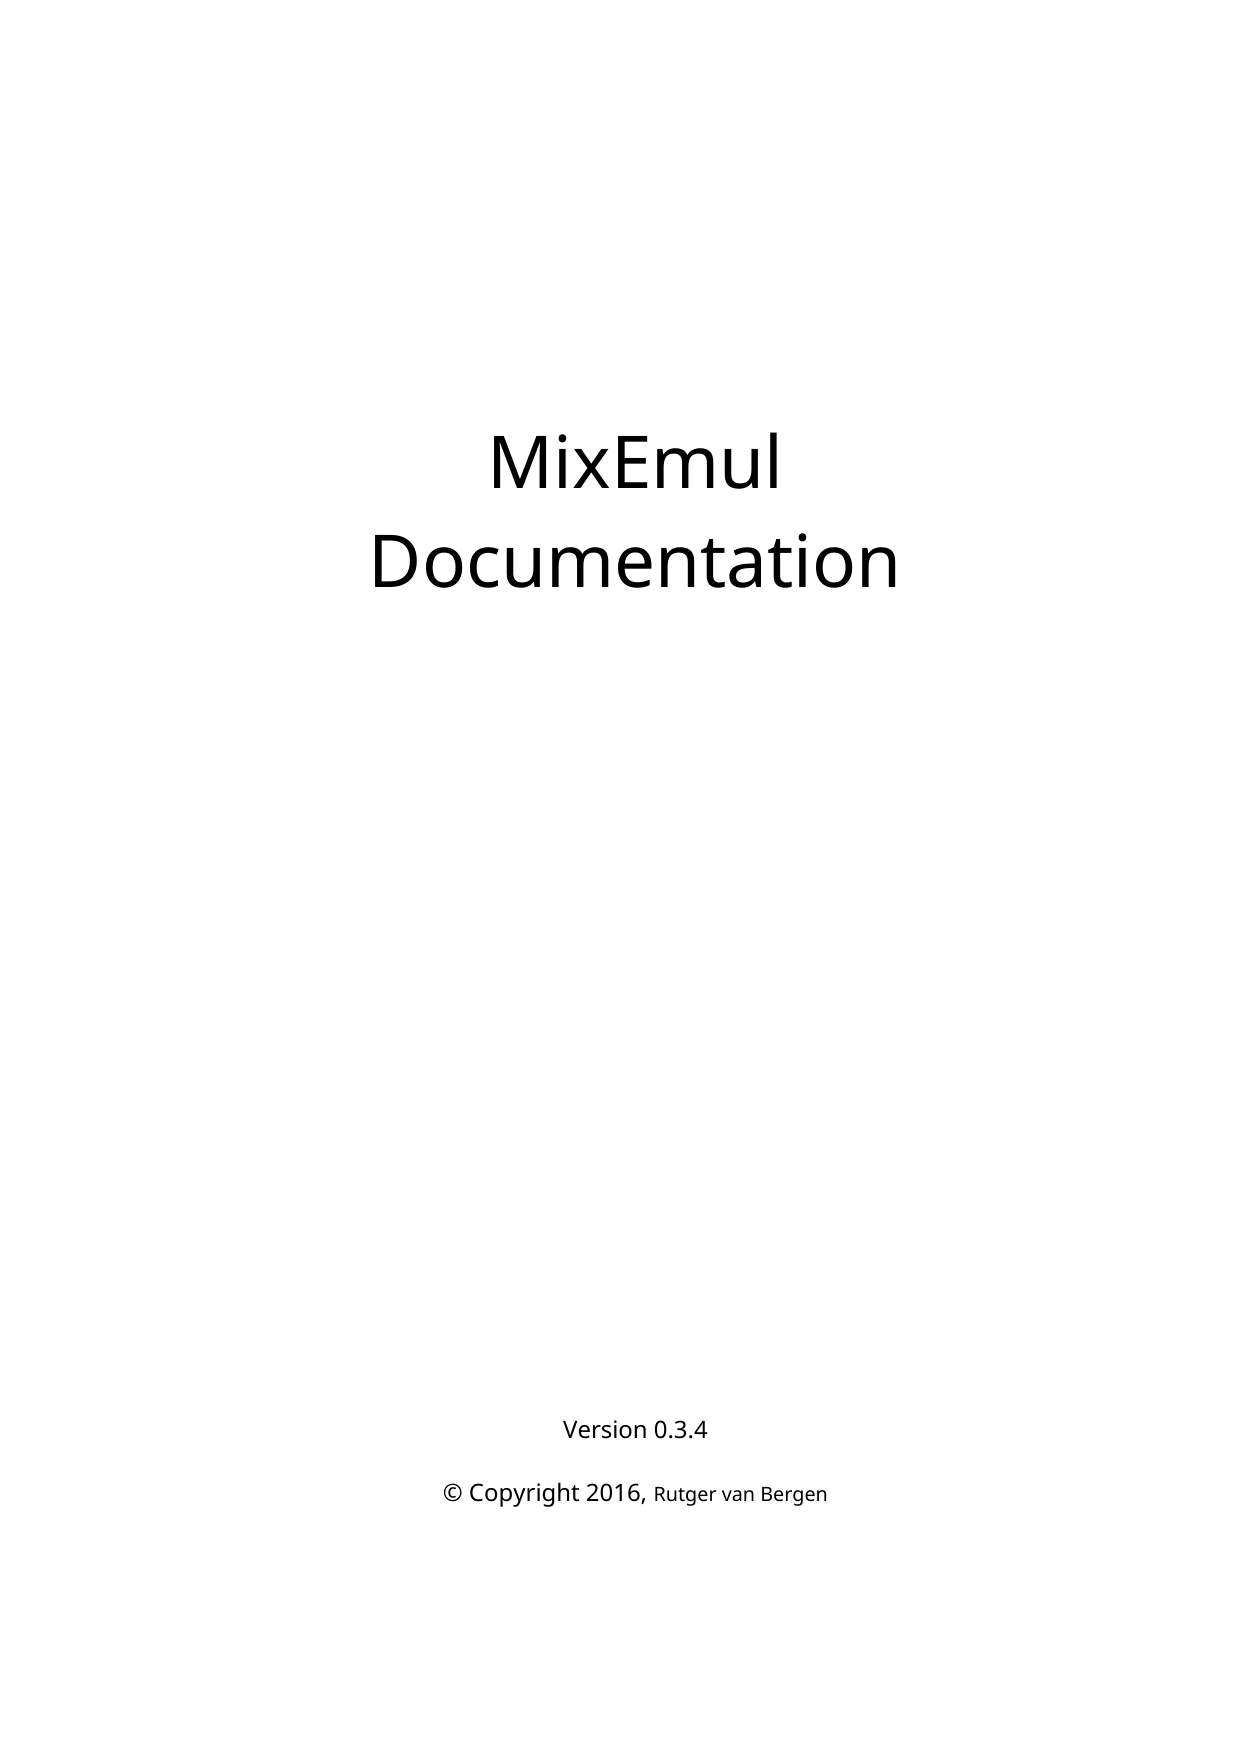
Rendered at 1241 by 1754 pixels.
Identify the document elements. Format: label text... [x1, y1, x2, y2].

text Version 0.3.4 [118, 1413, 1152, 1446]
text MixEmul [118, 410, 1152, 508]
text © Copyright 2016, [118, 1476, 1152, 1508]
text Documentation [118, 509, 1152, 607]
